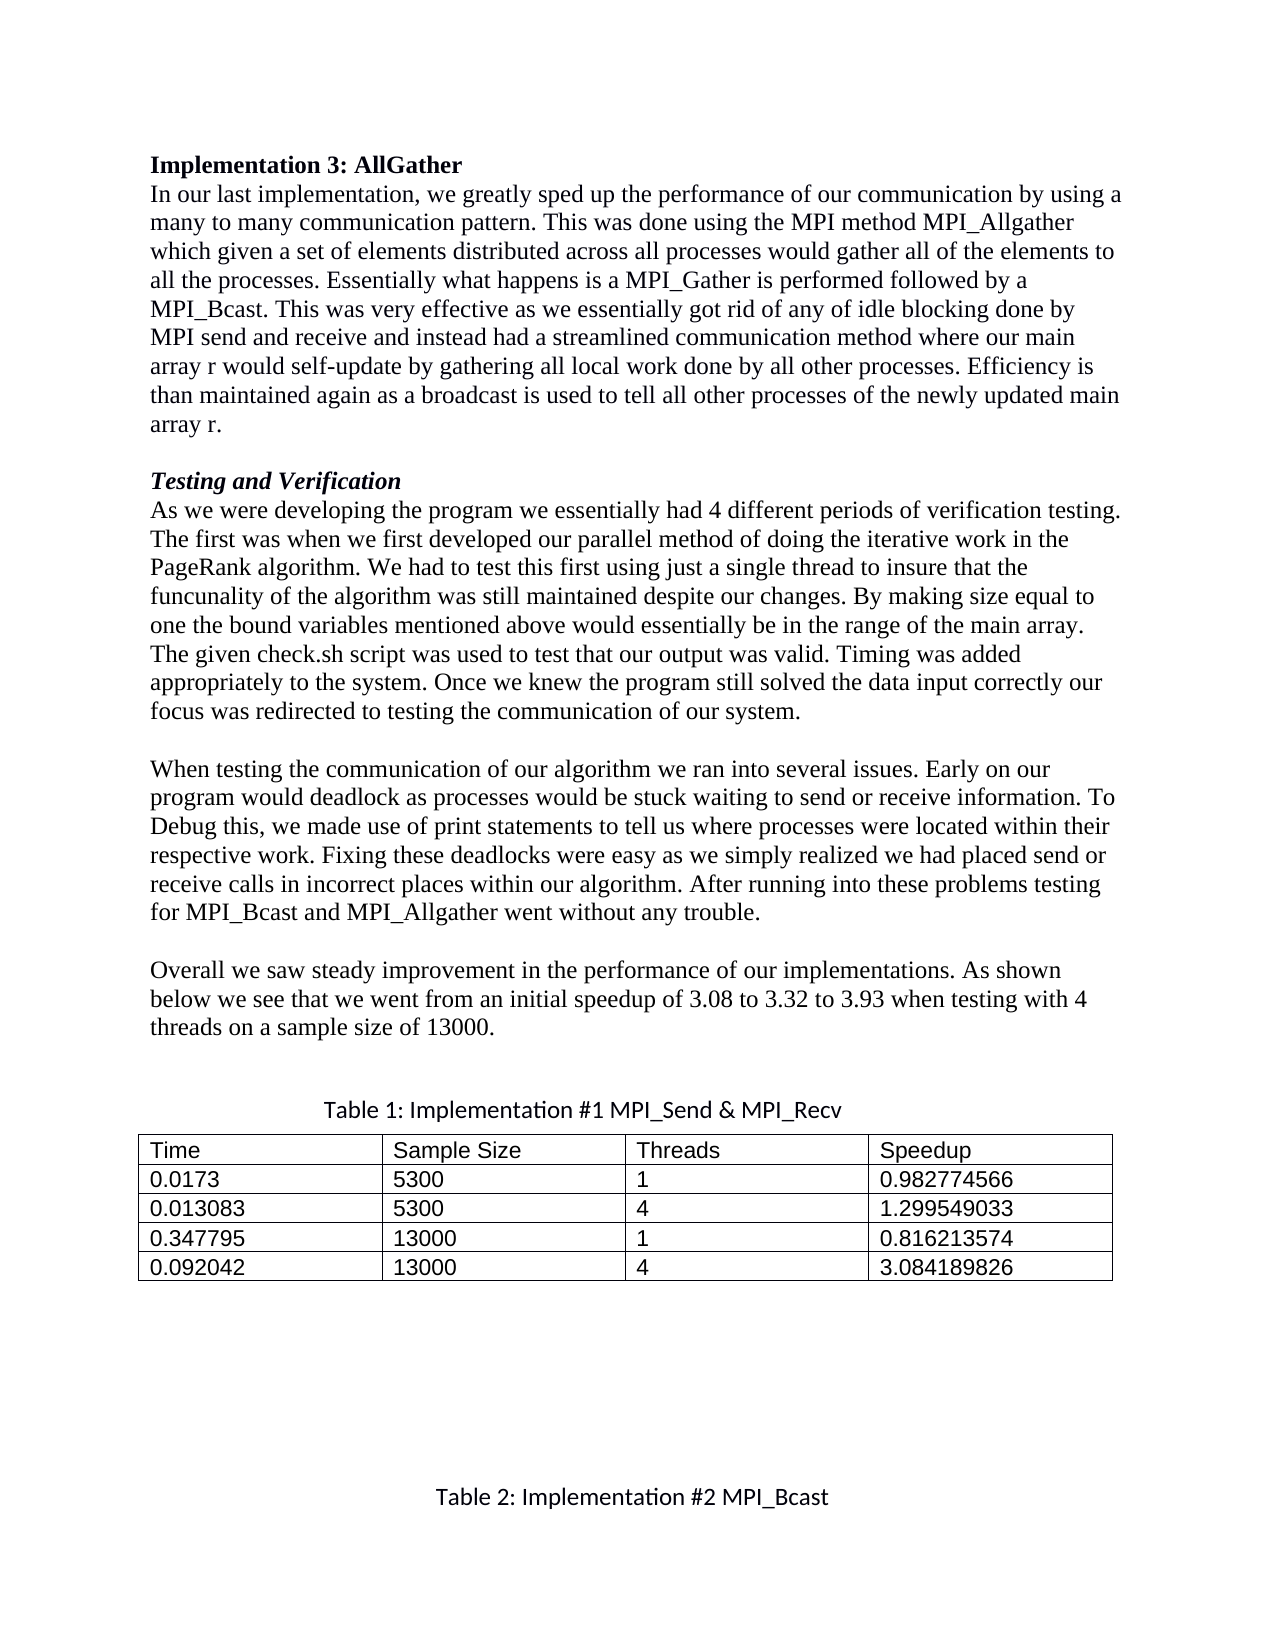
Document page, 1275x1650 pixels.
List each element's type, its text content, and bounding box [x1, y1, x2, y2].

table_cell 4 [626, 1194, 868, 1222]
table_cell 1 [626, 1223, 868, 1251]
text As we were developing the program we essentially had 4 different periods of verification testing. The first was when we first developed our parallel method of doing the iterative work in the PageRank algorithm. We had to test this first using just a single thread to insure that the funcunality of the algorithm was still maintained despite our changes. By making size equal to one the bound variables mentioned above would essentially be in the range of the main array. The given check.sh script was used to test that our output was valid. Timing was added appropriately to the system. Once we knew the program still solved the data input correctly our focus was redirected to testing the communication of our system. [150, 495, 1125, 725]
table_cell 3.084189826 [869, 1252, 1112, 1280]
text Testing and Verification [150, 466, 1125, 495]
table_cell 0.0173 [139, 1165, 382, 1193]
text Overall we saw steady improvement in the performance of our implementations. As shown below we see that we went from an initial speedup of 3.08 to 3.32 to 3.93 when testing with 4 threads on a sample size of 13000. [150, 955, 1125, 1041]
table_cell 4 [626, 1252, 868, 1280]
table_cell 5300 [383, 1194, 625, 1222]
table_header Threads [626, 1135, 868, 1163]
table_cell 1 [626, 1165, 868, 1193]
table_cell 0.982774566 [869, 1165, 1112, 1193]
table_cell 0.347795 [139, 1223, 382, 1251]
table_cell 0.092042 [139, 1252, 382, 1280]
text Implementation 3: AllGather [150, 150, 1125, 179]
text When testing the communication of our algorithm we ran into several issues. Early on our program would deadlock as processes would be stuck waiting to send or receive information. To Debug this, we made use of print statements to tell us where processes were located within their respective work. Fixing these deadlocks were easy as we simply realized we had placed send or receive calls in incorrect places within our algorithm. After running into these problems testing for MPI_Bcast and MPI_Allgather went without any trouble. [150, 754, 1125, 926]
text In our last implementation, we greatly sped up the performance of our communication by using a many to many communication pattern. This was done using the MPI method MPI_Allgather which given a set of elements distributed across all processes would gather all of the elements to all the processes. Essentially what happens is a MPI_Gather is performed followed by a MPI_Bcast. This was very effective as we essentially got rid of any of idle blocking done by MPI send and receive and instead had a streamlined communication method where our main array r would self-update by gathering all local work done by all other processes. Efficiency is than maintained again as a broadcast is used to tell all other processes of the newly updated main array r. [150, 179, 1125, 437]
table_cell 0.816213574 [869, 1223, 1112, 1251]
table_cell 0.013083 [139, 1194, 382, 1222]
table_cell 5300 [383, 1165, 625, 1193]
table_cell 1.299549033 [869, 1194, 1112, 1222]
table_cell 13000 [383, 1223, 625, 1251]
table_cell 13000 [383, 1252, 625, 1280]
table_header Speedup [869, 1135, 1112, 1163]
table_header Time [139, 1135, 382, 1163]
table_header Sample Size [383, 1135, 625, 1163]
